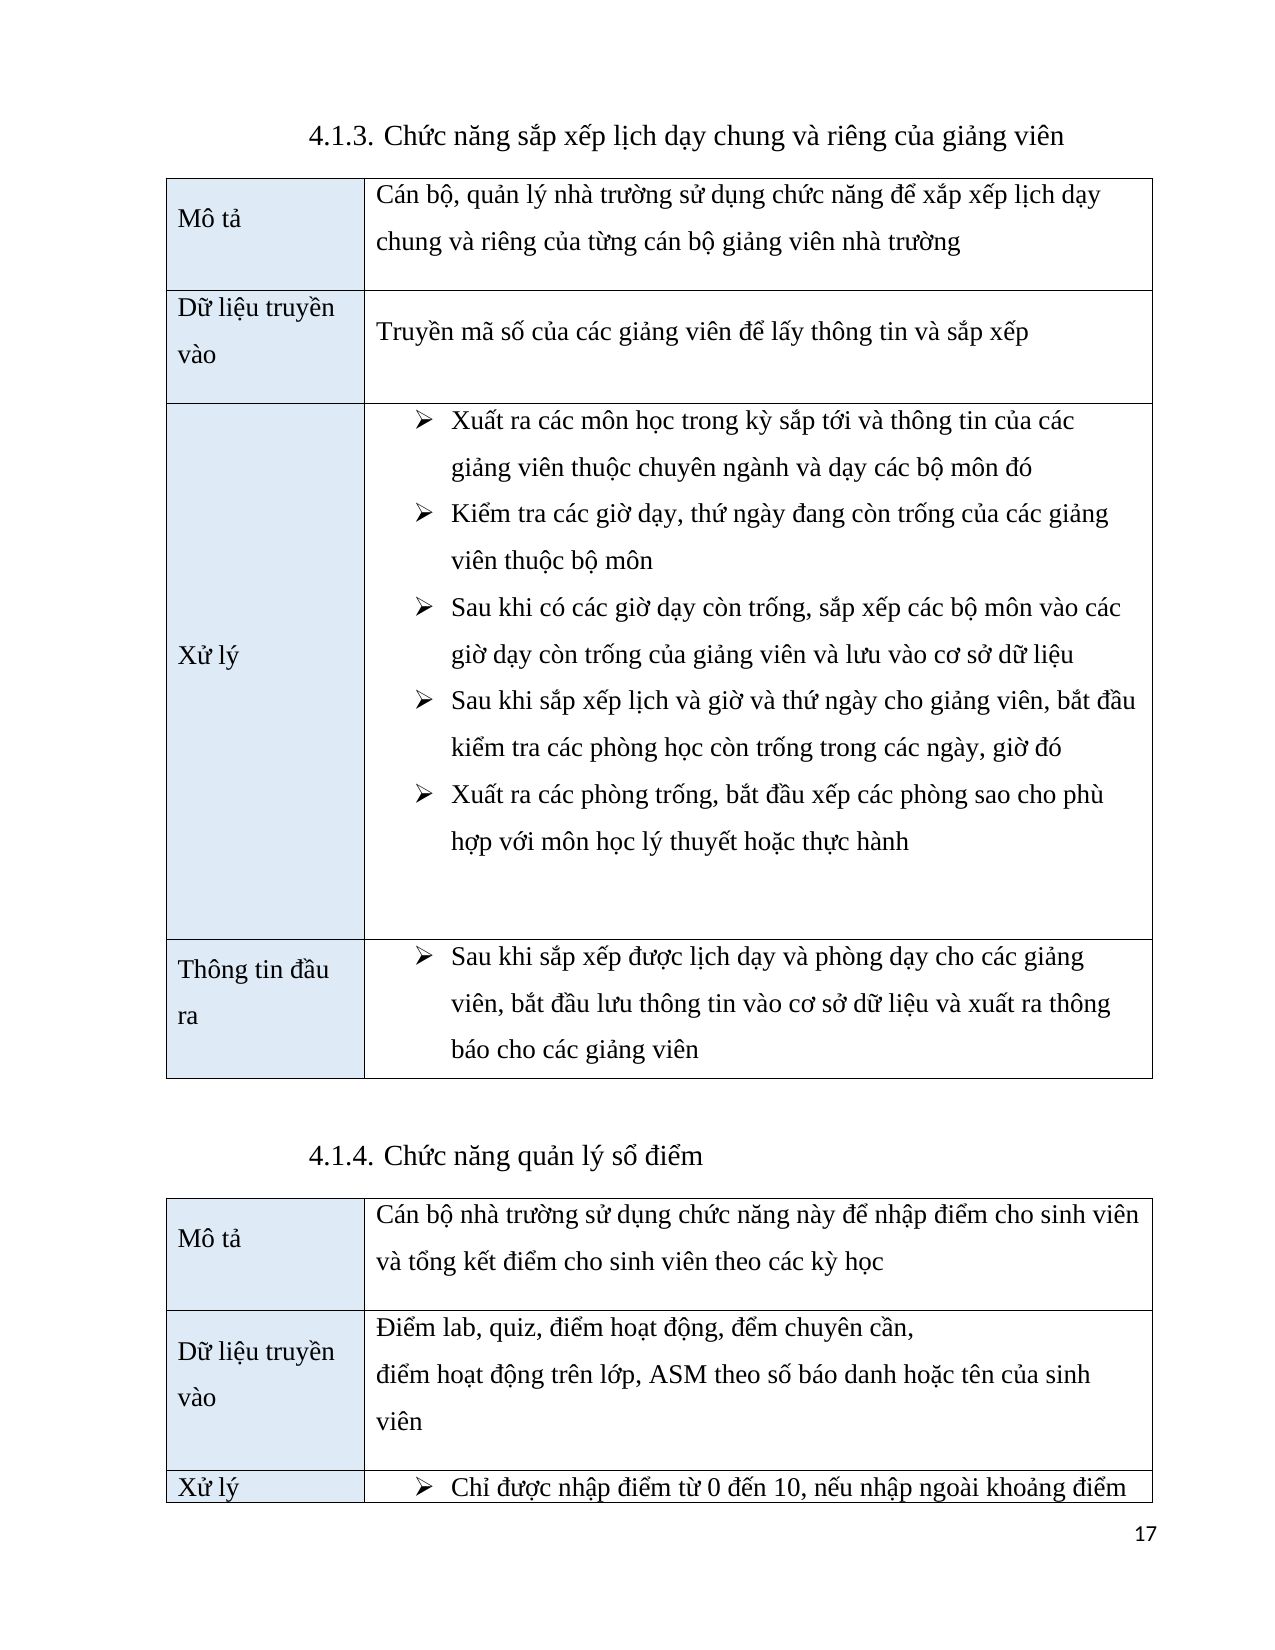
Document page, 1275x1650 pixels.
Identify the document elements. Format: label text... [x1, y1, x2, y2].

table_header Mô tả [167, 179, 364, 290]
table_cell Truyền mã số của các giảng viên để lấy thông tin và sắp xếp [365, 291, 1152, 403]
table_cell Dữ liệu truyền vào [167, 291, 364, 403]
table_cell Xử lý [167, 1471, 364, 1502]
table_cell Điểm lab, quiz, điểm hoạt động, đểm chuyên cần, điểm hoạt động trên lớp, ASM theo số báo danh hoặc tên của sinh viên [365, 1311, 1152, 1470]
table_header Cán bộ, quản lý nhà trường sử dụng chức năng để xắp xếp lịch dạy chung và riêng của từng cán bộ giảng viên nhà trường [365, 179, 1152, 290]
table_cell Xử lý [167, 404, 364, 939]
table_header Cán bộ nhà trường sử dụng chức năng này để nhập điểm cho sinh viên và tổng kết điểm cho sinh viên theo các kỳ học [365, 1199, 1152, 1310]
table_cell Sau khi sắp xếp được lịch dạy và phòng dạy cho các giảng viên, bắt đầu lưu thông tin vào cơ sở dữ liệu và xuất ra thông báo cho các giảng viên [365, 940, 1152, 1078]
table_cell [365, 1471, 1152, 1502]
table_cell Dữ liệu truyền vào [167, 1311, 364, 1470]
table_cell Xuất ra các môn học trong kỳ sắp tới và thông tin của các giảng viên thuộc chuyên ngành và dạy các bộ môn đó Kiểm tra các giờ dạy, thứ ngày đang còn trống của các giảng viên thuộc bộ môn Sau khi có các giờ dạy còn trống, sắp xếp các bộ môn vào các giờ dạy còn trống của giảng viên và lưu vào cơ sở dữ liệu Sau khi sắp xếp lịch và giờ và thứ ngày cho giảng viên, bắt đầu kiểm tra các phòng học còn trống trong các ngày, giờ đó Xuất ra các phòng trống, bắt đầu xếp các phòng sao cho phù hợp với môn học lý thuyết hoặc thực hành [365, 404, 1152, 939]
list Chức năng quản lý sổ điểm [308, 1138, 1157, 1172]
list Chức năng sắp xếp lịch dạy chung và riêng của giảng viên [308, 118, 1157, 152]
table_header Mô tả [167, 1199, 364, 1310]
table_cell Thông tin đầu ra [167, 940, 364, 1078]
